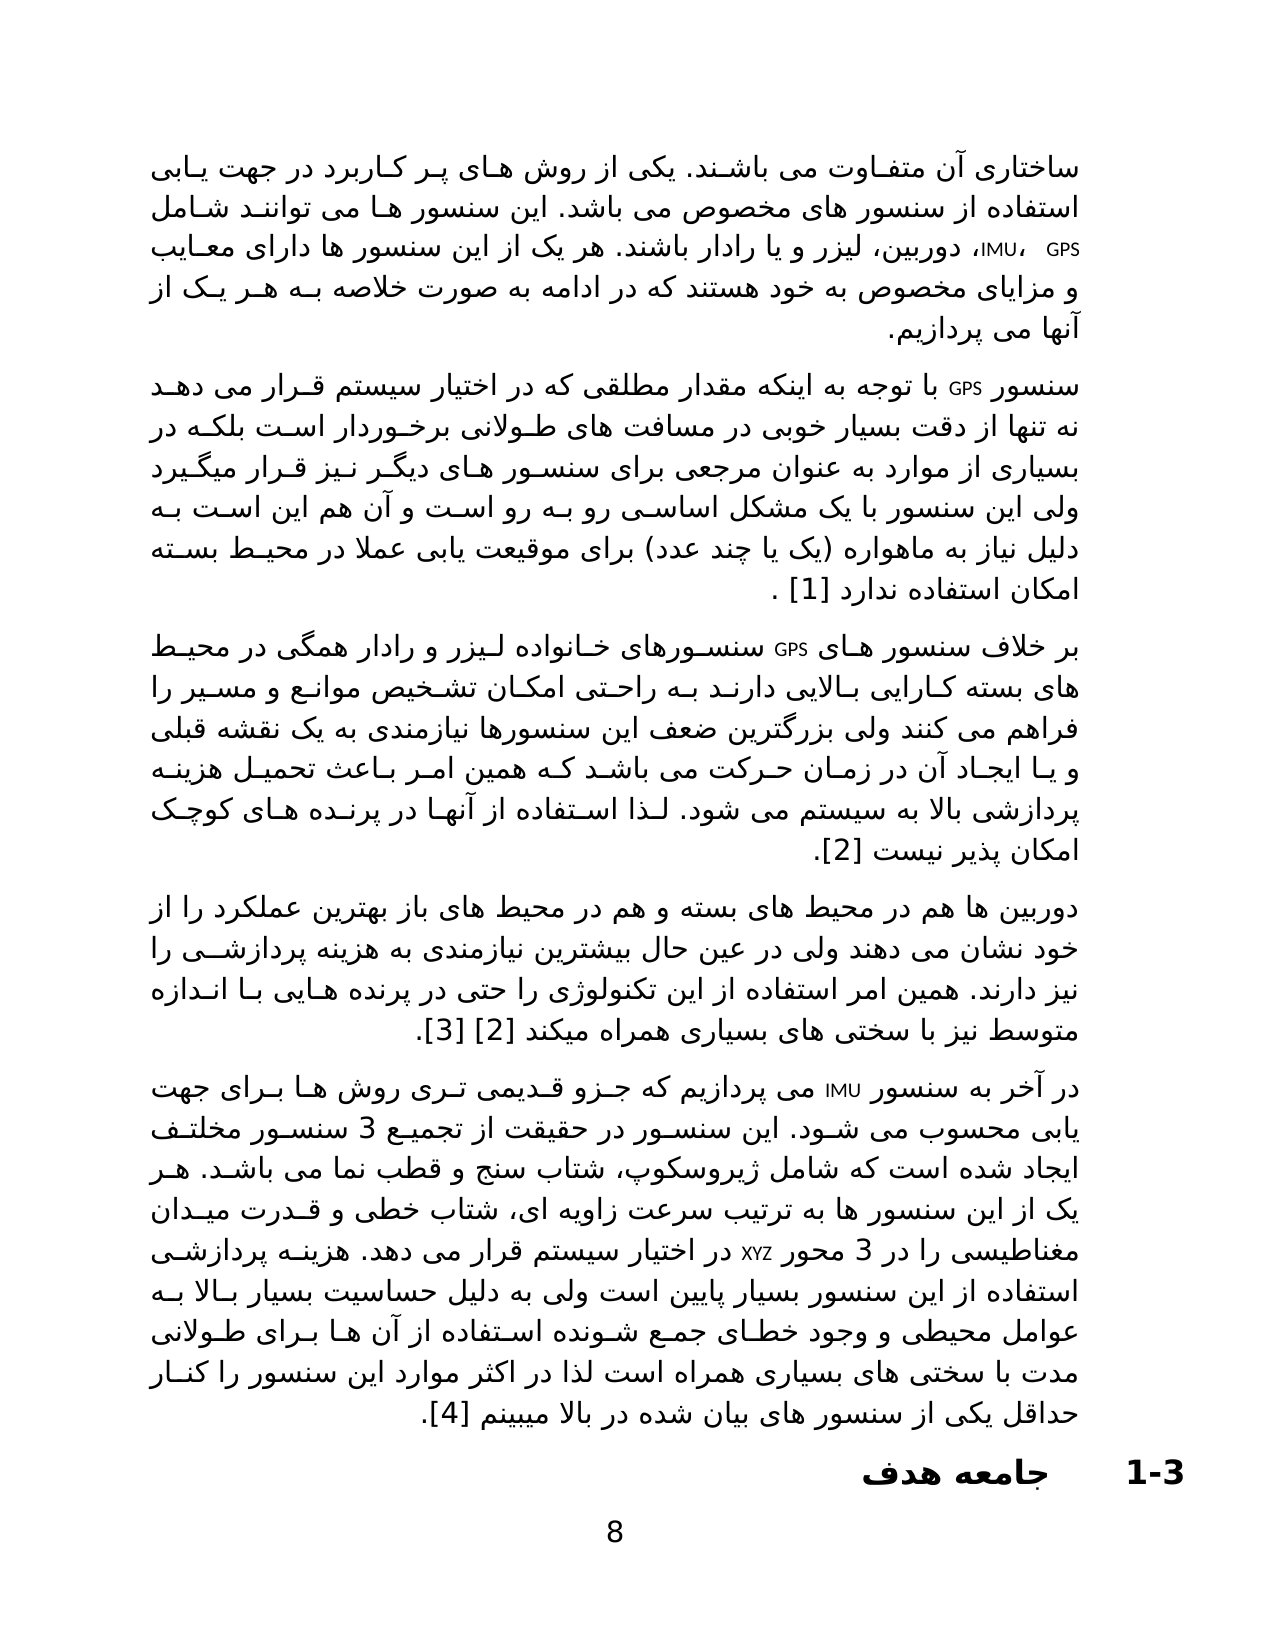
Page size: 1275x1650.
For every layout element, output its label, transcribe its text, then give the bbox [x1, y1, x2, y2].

subtitle جامعه هدف [150, 1453, 1125, 1492]
text دوربین ها هم در محیط های بسته و هم در محیط های باز بهترین عملکرد را از خود نشان می دهند ولی در عین حال بیشترین نیازمندی به هزینه پردازشی را نیز دارند. همین امر استفاده از این تکنولوژی را حتی در پرنده هایی با اندازه متوسط نیز با سختی های بسیاری همراه میکند . [150, 891, 1080, 1047]
text سنسور GPS با توجه به اینکه مقدار مطلقی که در اختیار سیستم قرار می دهد نه تنها از دقت بسیار خوبی در مسافت های طولانی برخوردار است بلکه در بسیاری از موارد به عنوان مرجعی برای سنسور های دیگر نیز قرار میگیرد ولی این سنسور با یک مشکل اساسی رو به رو است و آن هم این است به دلیل نیاز به ماهواره (یک یا چند عدد) برای موقیعت یابی عملا در محیط بسته امکان استفاده ندارد . [150, 368, 1080, 606]
text بر خلاف سنسور های GPS سنسورهای خانواده لیزر و رادار همگی در محیط های بسته کارایی بالایی دارند به راحتی امکان تشخیص موانع و مسیر را فراهم می کنند ولی بزرگترین ضعف این سنسورها نیازمندی به یک نقشه قبلی و یا ایجاد آن در زمان حرکت می باشد که همین امر باعث تحمیل هزینه پردازشی بالا به سیستم می شود. لذا استفاده از آنها در پرنده های کوچک امکان پذیر نیست . [150, 629, 1080, 867]
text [150, 150, 1080, 345]
text در آخر به سنسور IMU می پردازیم که جزو قدیمی تری روش ها برای جهت یابی محسوب می شود. این سنسور در حقیقت از تجمیع 3 سنسور مخلتف ایجاد شده است که شامل ژیروسکوپ، شتاب سنج و قطب نما می باشد. هر یک از این سنسور ها به ترتیب سرعت زاویه ای، شتاب خطی و قدرت میدان مغناطیسی را در 3 محور XYZ در اختیار سیستم قرار می دهد. هزینه پردازشی استفاده از این سنسور بسیار پایین است ولی به دلیل حساسیت بسیار بالا به عوامل محیطی و وجود خطای جمع شونده استفاده از آن ها برای طولانی مدت با سختی های بسیاری همراه است لذا در اکثر موارد این سنسور را کنار حداقل یکی از سنسور های بیان شده در بالا میبینم . [150, 1070, 1080, 1430]
